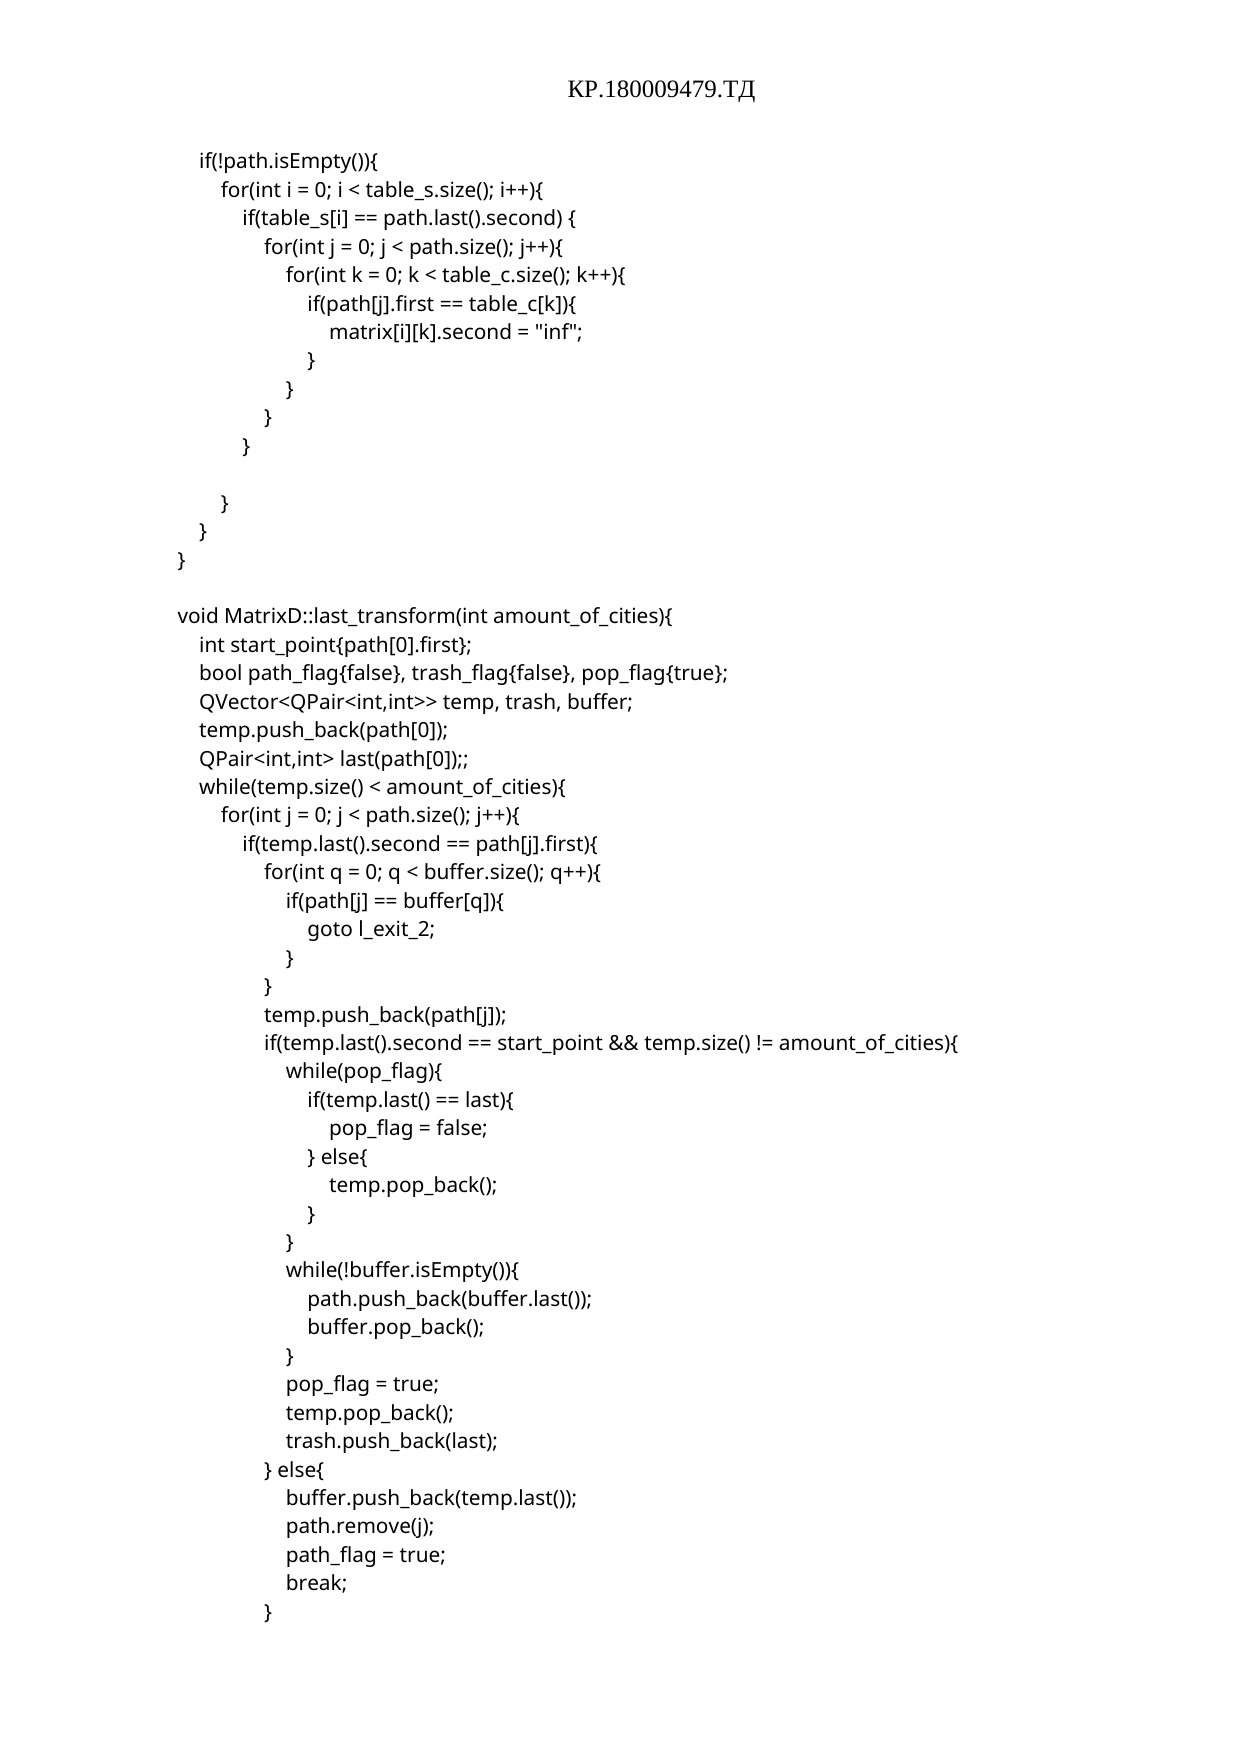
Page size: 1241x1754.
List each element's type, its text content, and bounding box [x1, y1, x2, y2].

text if(temp.last() == last){ [177, 1085, 1163, 1113]
text while(temp.size() < amount_of_cities){ [177, 772, 1163, 801]
text temp.push_back(path[j]); [177, 1000, 1163, 1028]
text } [177, 488, 1163, 516]
text } [177, 971, 1163, 1000]
text } [177, 943, 1163, 971]
text for(int k = 0; k < table_c.size(); k++){ [177, 260, 1163, 289]
text if(path[j] == buffer[q]){ [177, 886, 1163, 914]
text if(temp.last().second == path[j].first){ [177, 829, 1163, 857]
text } [177, 1341, 1163, 1369]
text } [177, 431, 1163, 459]
text } [177, 545, 1163, 573]
text } [177, 346, 1163, 374]
text } [177, 516, 1163, 545]
text temp.push_back(path[0]); [177, 715, 1163, 744]
text pop_flag = true; [177, 1369, 1163, 1398]
text pop_flag = false; [177, 1113, 1163, 1142]
text goto l_exit_2; [177, 914, 1163, 943]
text } [177, 1199, 1163, 1227]
text for(int i = 0; i < table_s.size(); i++){ [177, 175, 1163, 203]
text buffer.pop_back(); [177, 1312, 1163, 1341]
text matrix[i][k].second = "inf"; [177, 317, 1163, 346]
text } else{ [177, 1142, 1163, 1170]
text buffer.push_back(temp.last()); [177, 1483, 1163, 1512]
text } [177, 1227, 1163, 1256]
text } [177, 374, 1163, 402]
text } [177, 1597, 1163, 1625]
text } else{ [177, 1455, 1163, 1483]
text void MatrixD::last_transform(int amount_of_cities){ [177, 602, 1163, 630]
text while(pop_flag){ [177, 1057, 1163, 1085]
text path.push_back(buffer.last()); [177, 1284, 1163, 1312]
text if(temp.last().second == start_point && temp.size() != amount_of_cities){ [177, 1028, 1163, 1057]
text break; [177, 1568, 1163, 1597]
text bool path_flag{false}, trash_flag{false}, pop_flag{true}; [177, 658, 1163, 687]
text if(!path.isEmpty()){ [177, 147, 1163, 175]
text QVector<QPair<int,int>> temp, trash, buffer; [177, 687, 1163, 715]
text path_flag = true; [177, 1540, 1163, 1568]
text temp.pop_back(); [177, 1398, 1163, 1426]
text temp.pop_back(); [177, 1170, 1163, 1199]
text path.remove(j); [177, 1512, 1163, 1540]
text if(table_s[i] == path.last().second) { [177, 203, 1163, 232]
text } [177, 402, 1163, 431]
text for(int j = 0; j < path.size(); j++){ [177, 232, 1163, 260]
text while(!buffer.isEmpty()){ [177, 1256, 1163, 1284]
text if(path[j].first == table_c[k]){ [177, 289, 1163, 317]
text int start_point{path[0].first}; [177, 630, 1163, 658]
text for(int j = 0; j < path.size(); j++){ [177, 801, 1163, 829]
text for(int q = 0; q < buffer.size(); q++){ [177, 857, 1163, 886]
text QPair<int,int> last(path[0]);; [177, 744, 1163, 772]
text trash.push_back(last); [177, 1426, 1163, 1455]
